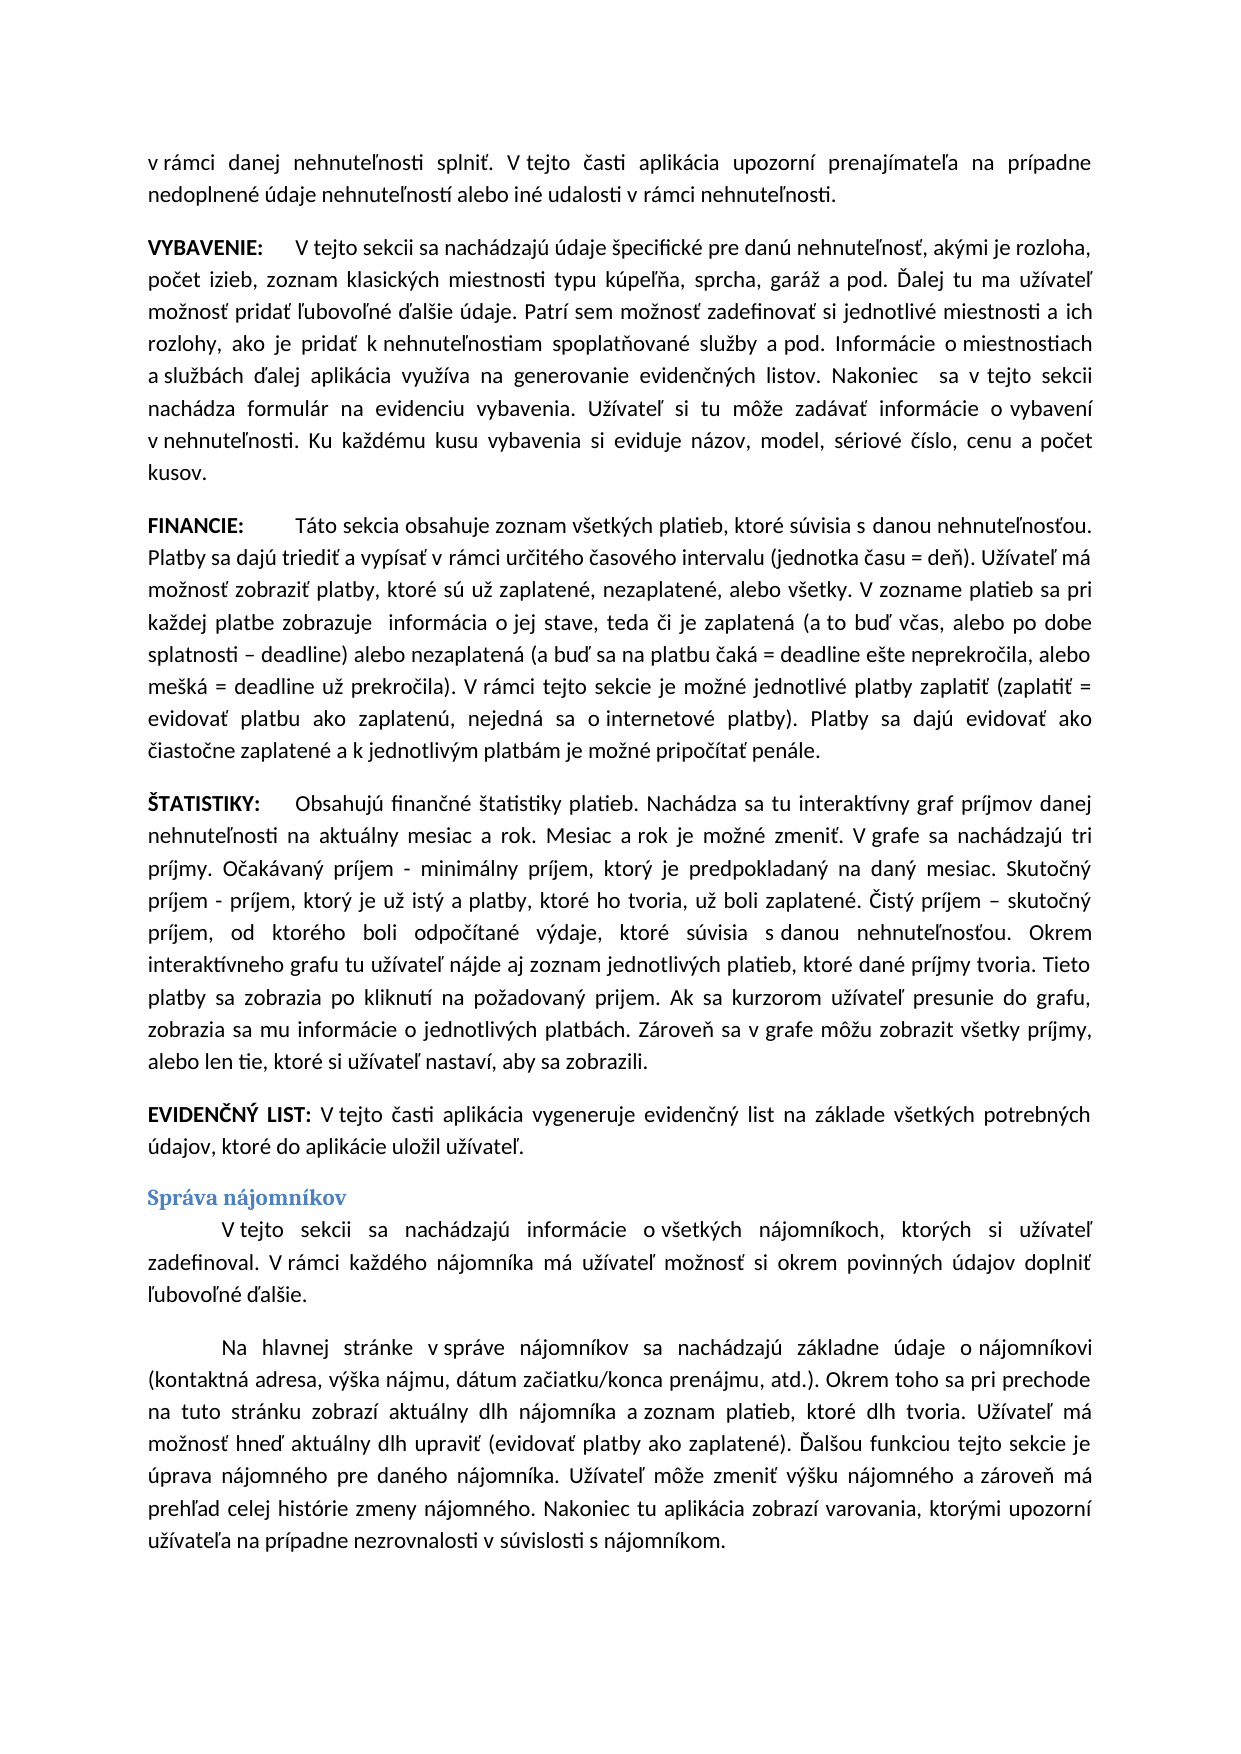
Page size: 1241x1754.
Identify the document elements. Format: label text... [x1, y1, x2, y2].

text EVIDENČNÝ LIST: V tejto časti aplikácia vygeneruje evidenčný list na základe všetkých potrebných údajov, ktoré do aplikácie uložil užívateľ. [148, 1100, 1093, 1160]
subtitle Správa nájomníkov [148, 1185, 1093, 1212]
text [148, 148, 1093, 208]
text VYBAVENIE: V tejto sekcii sa nachádzajú údaje špecifické pre danú nehnuteľnosť, akými je rozloha, počet izieb, zoznam klasických miestnosti typu kúpeľňa, sprcha, garáž a pod. Ďalej tu ma užívateľ možnosť pridať ľubovoľné ďalšie údaje. Patrí sem možnosť zadefinovať si jednotlivé miestnosti a ich rozlohy, ako je pridať k nehnuteľnostiam spoplatňované služby a pod. Informácie o miestnostiach a službách ďalej aplikácia využíva na generovanie evidenčných listov. Nakoniec sa v tejto sekcii nachádza formulár na evidenciu vybavenia. Užívateľ si tu môže zadávať informácie o vybavení v nehnuteľnosti. Ku každému kusu vybavenia si eviduje názov, model, sériové číslo, cenu a počet kusov. [148, 233, 1093, 486]
text Na hlavnej stránke v správe nájomníkov sa nachádzajú základne údaje o nájomníkovi (kontaktná adresa, výška nájmu, dátum začiatku/konca prenájmu, atd.). Okrem toho sa pri prechode na tuto stránku zobrazí aktuálny dlh nájomníka a zoznam platieb, ktoré dlh tvoria. Užívateľ má možnosť hneď aktuálny dlh upraviť (evidovať platby ako zaplatené). Ďalšou funkciou tejto sekcie je úprava nájomného pre daného nájomníka. Užívateľ môže zmeniť výšku nájomného a zároveň má prehľad celej histórie zmeny nájomného. Nakoniec tu aplikácia zobrazí varovania, ktorými upozorní užívateľa na prípadne nezrovnalosti v súvislosti s nájomníkom. [148, 1333, 1093, 1554]
text V tejto sekcii sa nachádzajú informácie o všetkých nájomníkoch, ktorých si užívateľ zadefinoval. V rámci každého nájomníka má užívateľ možnosť si okrem povinných údajov doplniť ľubovoľné ďalšie. [148, 1215, 1093, 1308]
text FINANCIE: Táto sekcia obsahuje zoznam všetkých platieb, ktoré súvisia s danou nehnuteľnosťou. Platby sa dajú triediť a vypísať v rámci určitého časového intervalu (jednotka času = deň). Užívateľ má možnosť zobraziť platby, ktoré sú už zaplatené, nezaplatené, alebo všetky. V zozname platieb sa pri každej platbe zobrazuje informácia o jej stave, teda či je zaplatená (a to buď včas, alebo po dobe splatnosti – deadline) alebo nezaplatená (a buď sa na platbu čaká = deadline ešte neprekročila, alebo mešká = deadline už prekročila). V rámci tejto sekcie je možné jednotlivé platby zaplatiť (zaplatiť = evidovať platbu ako zaplatenú, nejedná sa o internetové platby). Platby sa dajú evidovať ako čiastočne zaplatené a k jednotlivým platbám je možné pripočítať penále. [148, 511, 1093, 764]
text ŠTATISTIKY: Obsahujú finančné štatistiky platieb. Nachádza sa tu interaktívny graf príjmov danej nehnuteľnosti na aktuálny mesiac a rok. Mesiac a rok je možné zmeniť. V grafe sa nachádzajú tri príjmy. Očakávaný príjem - minimálny príjem, ktorý je predpokladaný na daný mesiac. Skutočný príjem - príjem, ktorý je už istý a platby, ktoré ho tvoria, už boli zaplatené. Čistý príjem – skutočný príjem, od ktorého boli odpočítané výdaje, ktoré súvisia s danou nehnuteľnosťou. Okrem interaktívneho grafu tu užívateľ nájde aj zoznam jednotlivých platieb, ktoré dané príjmy tvoria. Tieto platby sa zobrazia po kliknutí na požadovaný prijem. Ak sa kurzorom užívateľ presunie do grafu, zobrazia sa mu informácie o jednotlivých platbách. Zároveň sa v grafe môžu zobrazit všetky príjmy, alebo len tie, ktoré si užívateľ nastaví, aby sa zobrazili. [148, 789, 1093, 1075]
